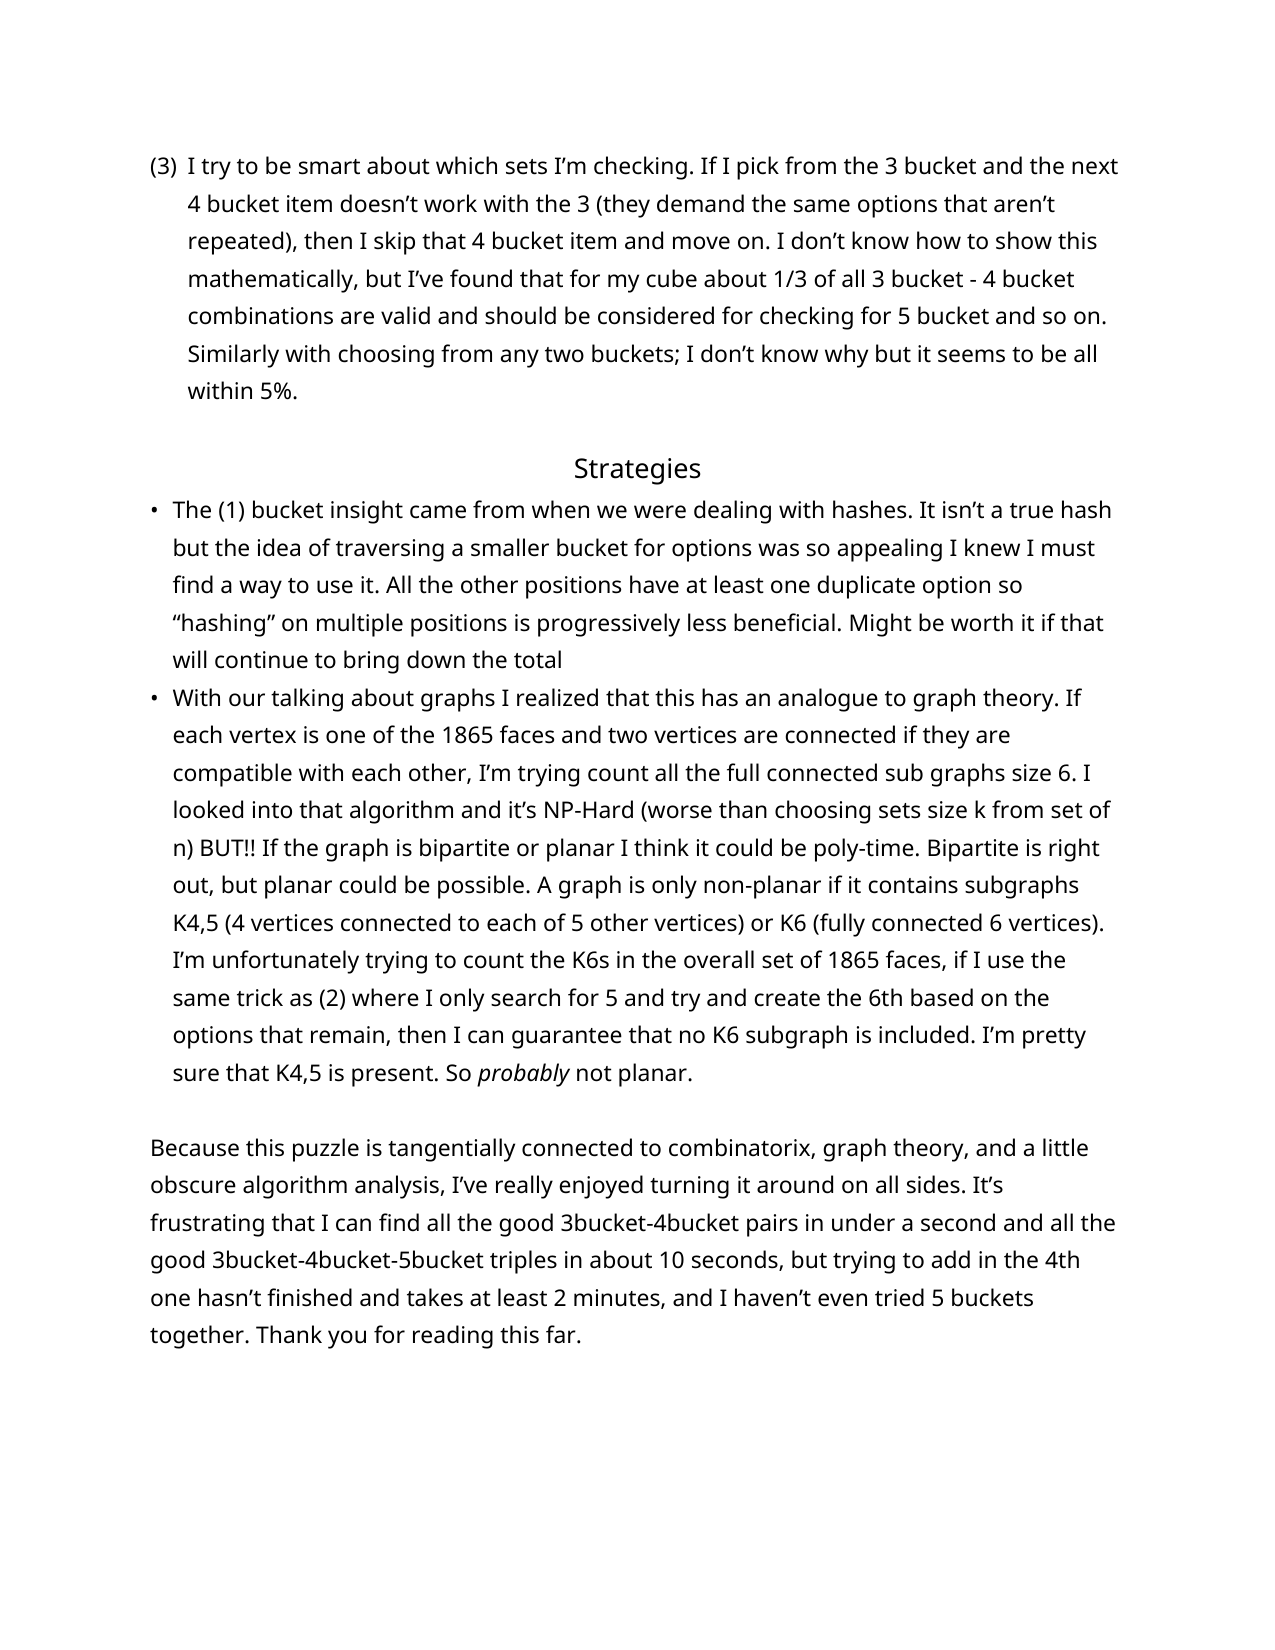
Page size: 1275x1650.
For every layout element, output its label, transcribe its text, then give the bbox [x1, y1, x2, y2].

text Because this puzzle is tangentially connected to combinatorix, graph theory, and a little obscure algorithm analysis, I’ve really enjoyed turning it around on all sides. It’s frustrating that I can find all the good 3bucket-4bucket pairs in under a second and all the good 3bucket-4bucket-5bucket triples in about 10 seconds, but trying to add in the 4th one hasn’t finished and takes at least 2 minutes, and I haven’t even tried 5 buckets together. Thank you for reading this far. [150, 1132, 1125, 1350]
list The (1) bucket insight came from when we were dealing with hashes. It isn’t a true hash but the idea of traversing a smaller bucket for options was so appealing I knew I must find a way to use it. All the other positions have at least one duplicate option so “hashing” on multiple positions is progressively less beneficial. Might be worth it if that will continue to bring down the total [150, 494, 1125, 675]
list I try to be smart about which sets I’m checking. If I pick from the 3 bucket and the next 4 bucket item doesn’t work with the 3 (they demand the same options that aren’t repeated), then I skip that 4 bucket item and move on. I don’t know how to show this mathematically, but I’ve found that for my cube about 1/3 of all 3 bucket - 4 bucket combinations are valid and should be considered for checking for 5 bucket and so on. Similarly with choosing from any two buckets; I don’t know why but it seems to be all within 5%. [150, 150, 1125, 406]
text Strategies [150, 450, 1125, 487]
list With our talking about graphs I realized that this has an analogue to graph theory. If each vertex is one of the 1865 faces and two vertices are connected if they are compatible with each other, I’m trying count all the full connected sub graphs size 6. I looked into that algorithm and it’s NP-Hard (worse than choosing sets size k from set of n) BUT!! If the graph is bipartite or planar I think it could be poly-time. Bipartite is right out, but planar could be possible. A graph is only non-planar if it contains subgraphs K4,5 (4 vertices connected to each of 5 other vertices) or K6 (fully connected 6 vertices). I’m unfortunately trying to count the K6s in the overall set of 1865 faces, if I use the same trick as (2) where I only search for 5 and try and create the 6th based on the options that remain, then I can guarantee that no K6 subgraph is included. I’m pretty sure that K4,5 is present. So probably not planar. [150, 682, 1125, 1088]
